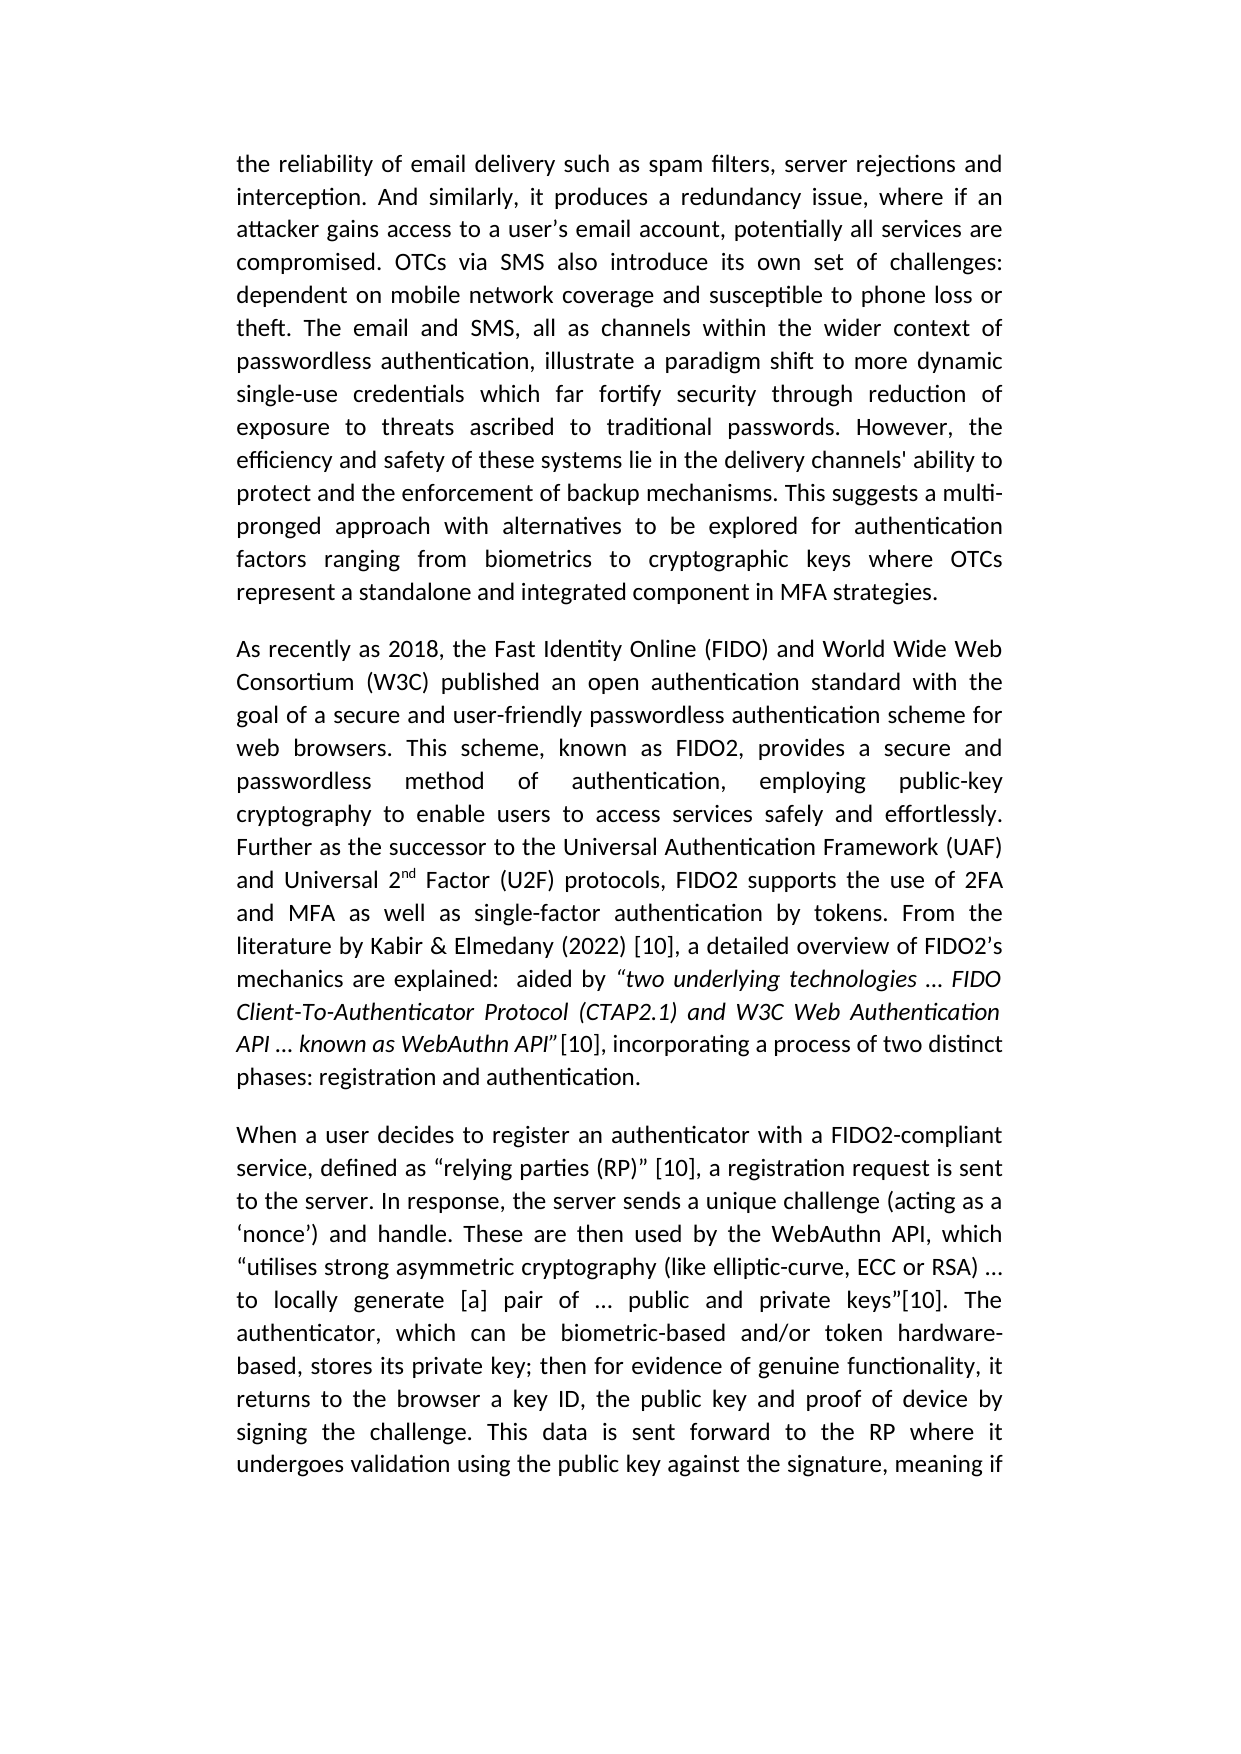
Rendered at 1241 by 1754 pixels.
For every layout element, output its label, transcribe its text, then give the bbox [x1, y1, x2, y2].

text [236, 1119, 1004, 1479]
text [236, 148, 1004, 606]
text As recently as 2018, the Fast Identity Online (FIDO) and World Wide Web Consortium (W3C) published an open authentication standard with the goal of a secure and user-friendly passwordless authentication scheme for web browsers. This scheme, known as FIDO2, provides a secure and passwordless method of authentication, employing public-key cryptography to enable users to access services safely and effortlessly. Further as the successor to the Universal Authentication Framework (UAF) and Universal 2nd Factor (U2F) protocols, FIDO2 supports the use of 2FA and MFA as well as single-factor authentication by tokens. From the literature by Kabir & Elmedany (2022) [10], a detailed overview of FIDO2’s mechanics are explained: aided by “two underlying technologies … FIDO Client-To-Authenticator Protocol (CTAP2.1) and W3C Web Authentication API … known as WebAuthn API”[10], incorporating a process of two distinct phases: registration and authentication. [236, 633, 1004, 1092]
